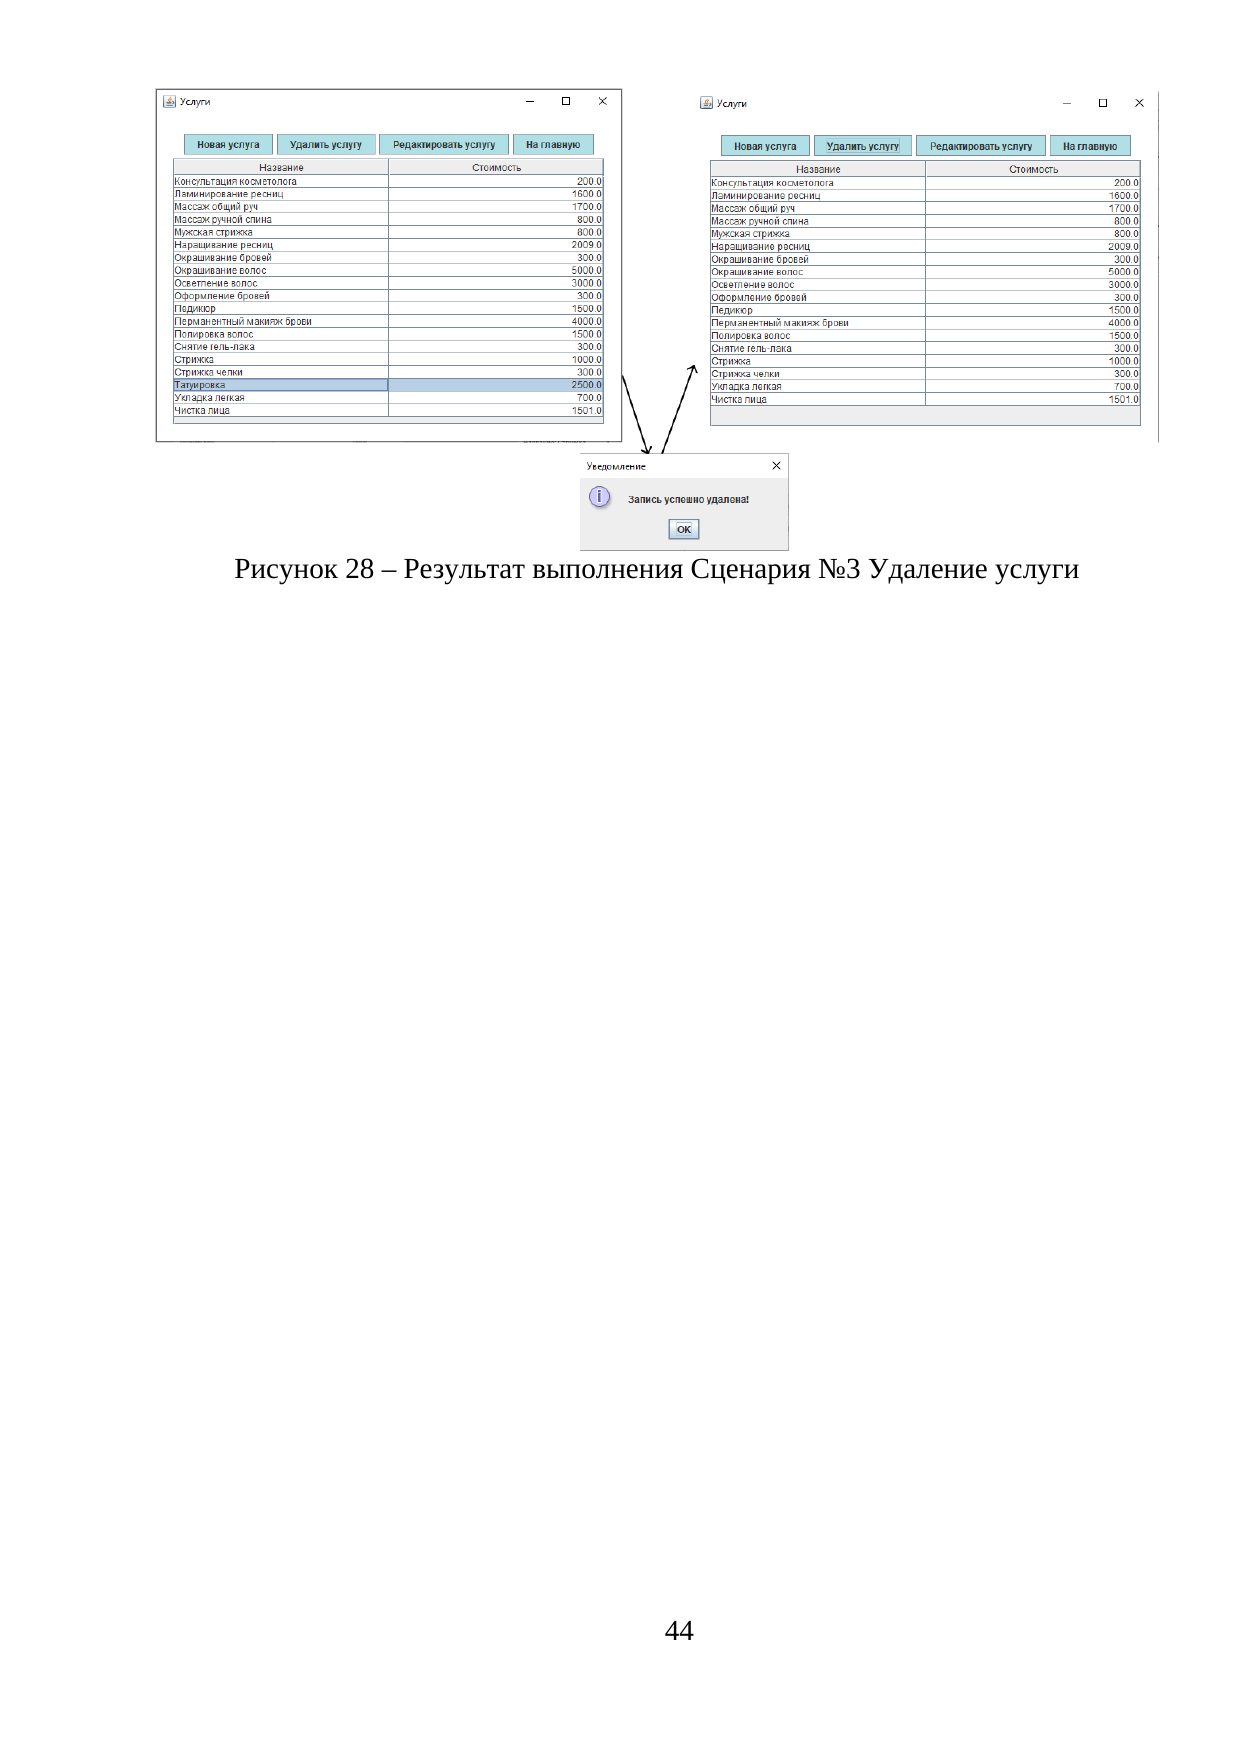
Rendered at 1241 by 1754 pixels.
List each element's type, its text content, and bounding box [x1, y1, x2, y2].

picture [155, 88, 1159, 551]
text Рисунок 28 – Результат выполнения Сценария №3 Удаление услуги [133, 551, 1181, 584]
